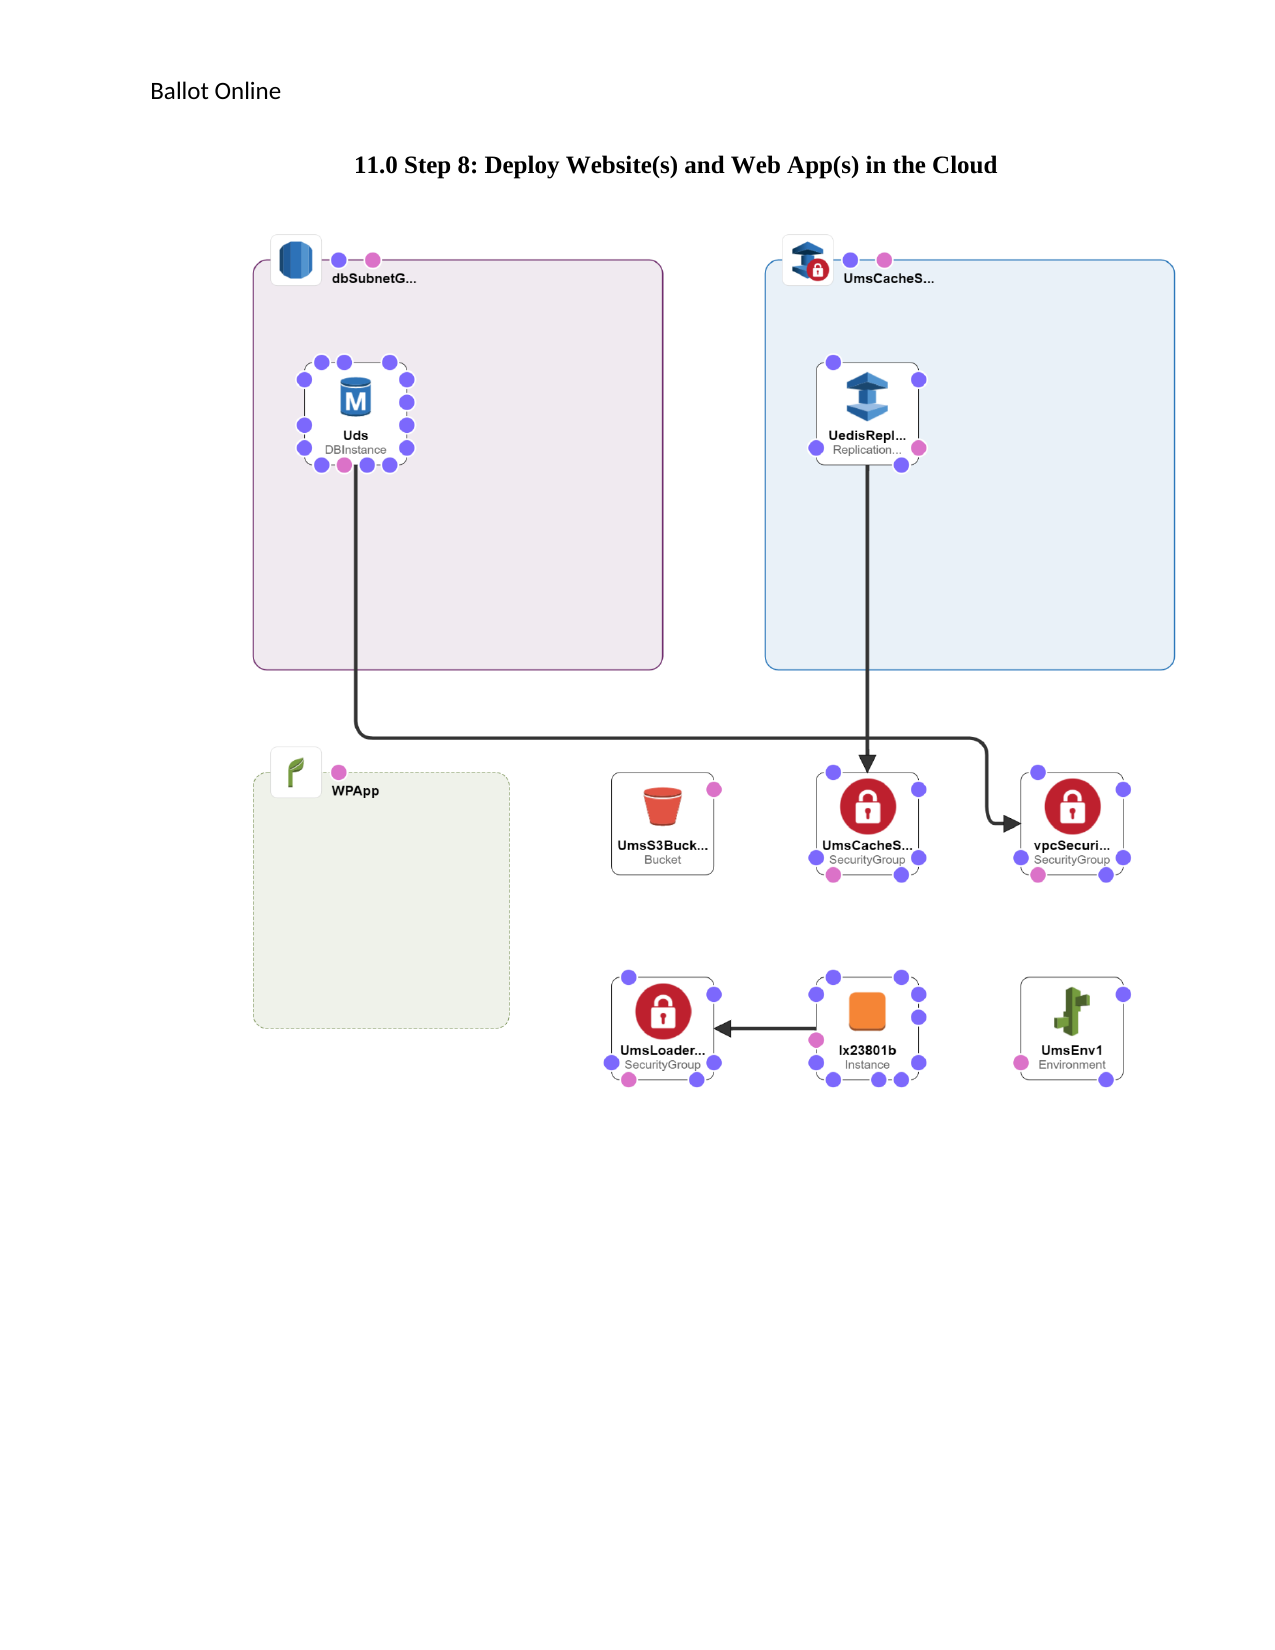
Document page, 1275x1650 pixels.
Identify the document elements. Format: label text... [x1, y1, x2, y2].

picture [226, 207, 1201, 1115]
subtitle 11.0 Step 8: Deploy Website(s) and Web App(s) in the Cloud [152, 150, 1125, 178]
